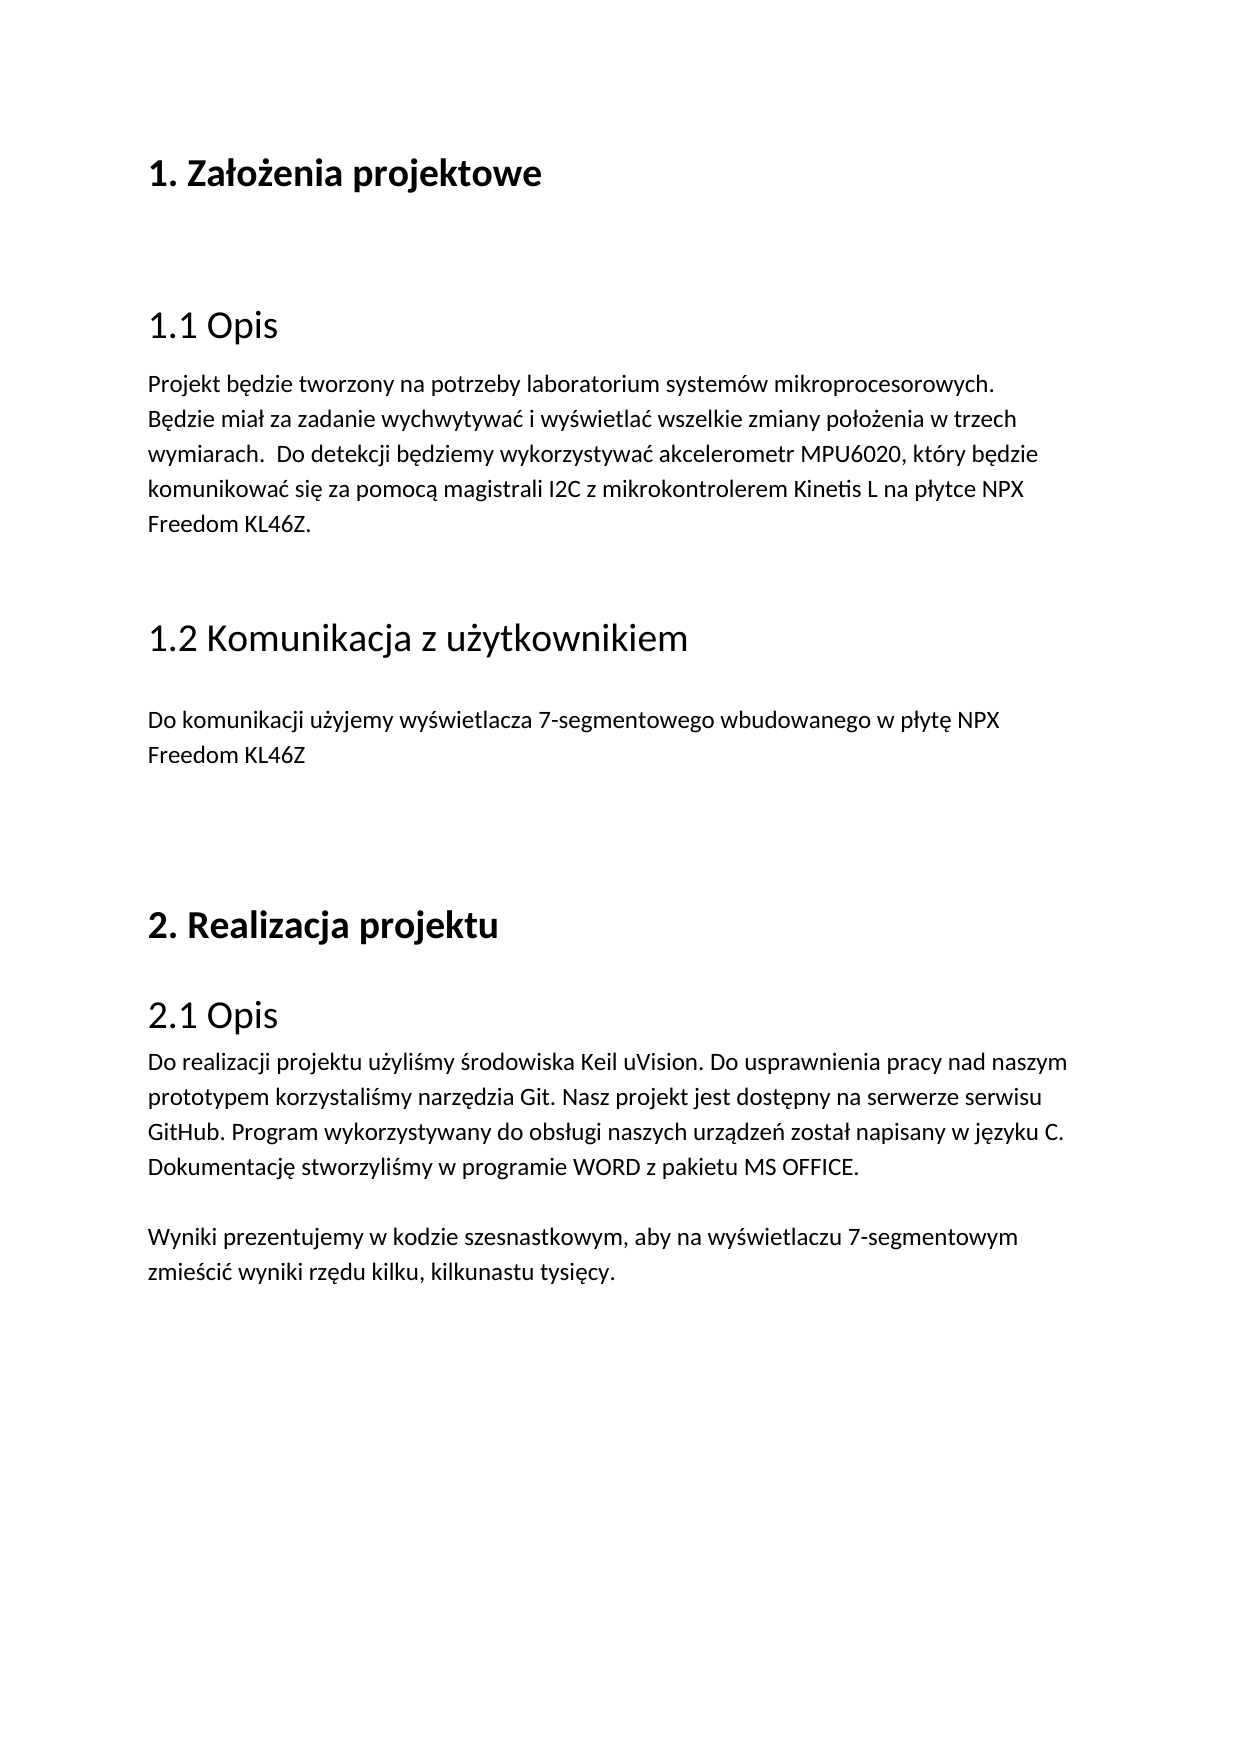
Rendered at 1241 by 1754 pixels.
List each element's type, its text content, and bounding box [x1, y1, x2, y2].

text Do realizacji projektu użyliśmy środowiska Keil uVision. Do usprawnienia pracy nad naszym prototypem korzystaliśmy narzędzia Git. Nasz projekt jest dostępny na serwerze serwisu GitHub. Program wykorzystywany do obsługi naszych urządzeń został napisany w języku C. [148, 1046, 1093, 1146]
text Wyniki prezentujemy w kodzie szesnastkowym, aby na wyświetlaczu 7-segmentowym zmieścić wyniki rzędu kilku, kilkunastu tysięcy. [148, 1221, 1093, 1286]
text 2. Realizacja projektu [148, 900, 1093, 948]
text 1. Założenia projektowe [148, 148, 1093, 196]
text Będzie miał za zadanie wychwytywać i wyświetlać wszelkie zmiany położenia w trzech wymiarach. Do detekcji będziemy wykorzystywać akcelerometr MPU6020, który będzie komunikować się za pomocą magistrali I2C z mikrokontrolerem Kinetis L na płytce NPX Freedom KL46Z. [148, 403, 1093, 539]
text 1.1 Opis [148, 300, 1093, 349]
text 2.1 Opis [148, 990, 1093, 1038]
text Dokumentację stworzyliśmy w programie WORD z pakietu MS OFFICE. [148, 1151, 1093, 1181]
text 1.2 Komunikacja z użytkownikiem [148, 613, 1093, 662]
text Projekt będzie tworzony na potrzeby laboratorium systemów mikroprocesorowych. [148, 368, 1093, 399]
text Do komunikacji użyjemy wyświetlacza 7-segmentowego wbudowanego w płytę NPX Freedom KL46Z [148, 704, 1093, 769]
